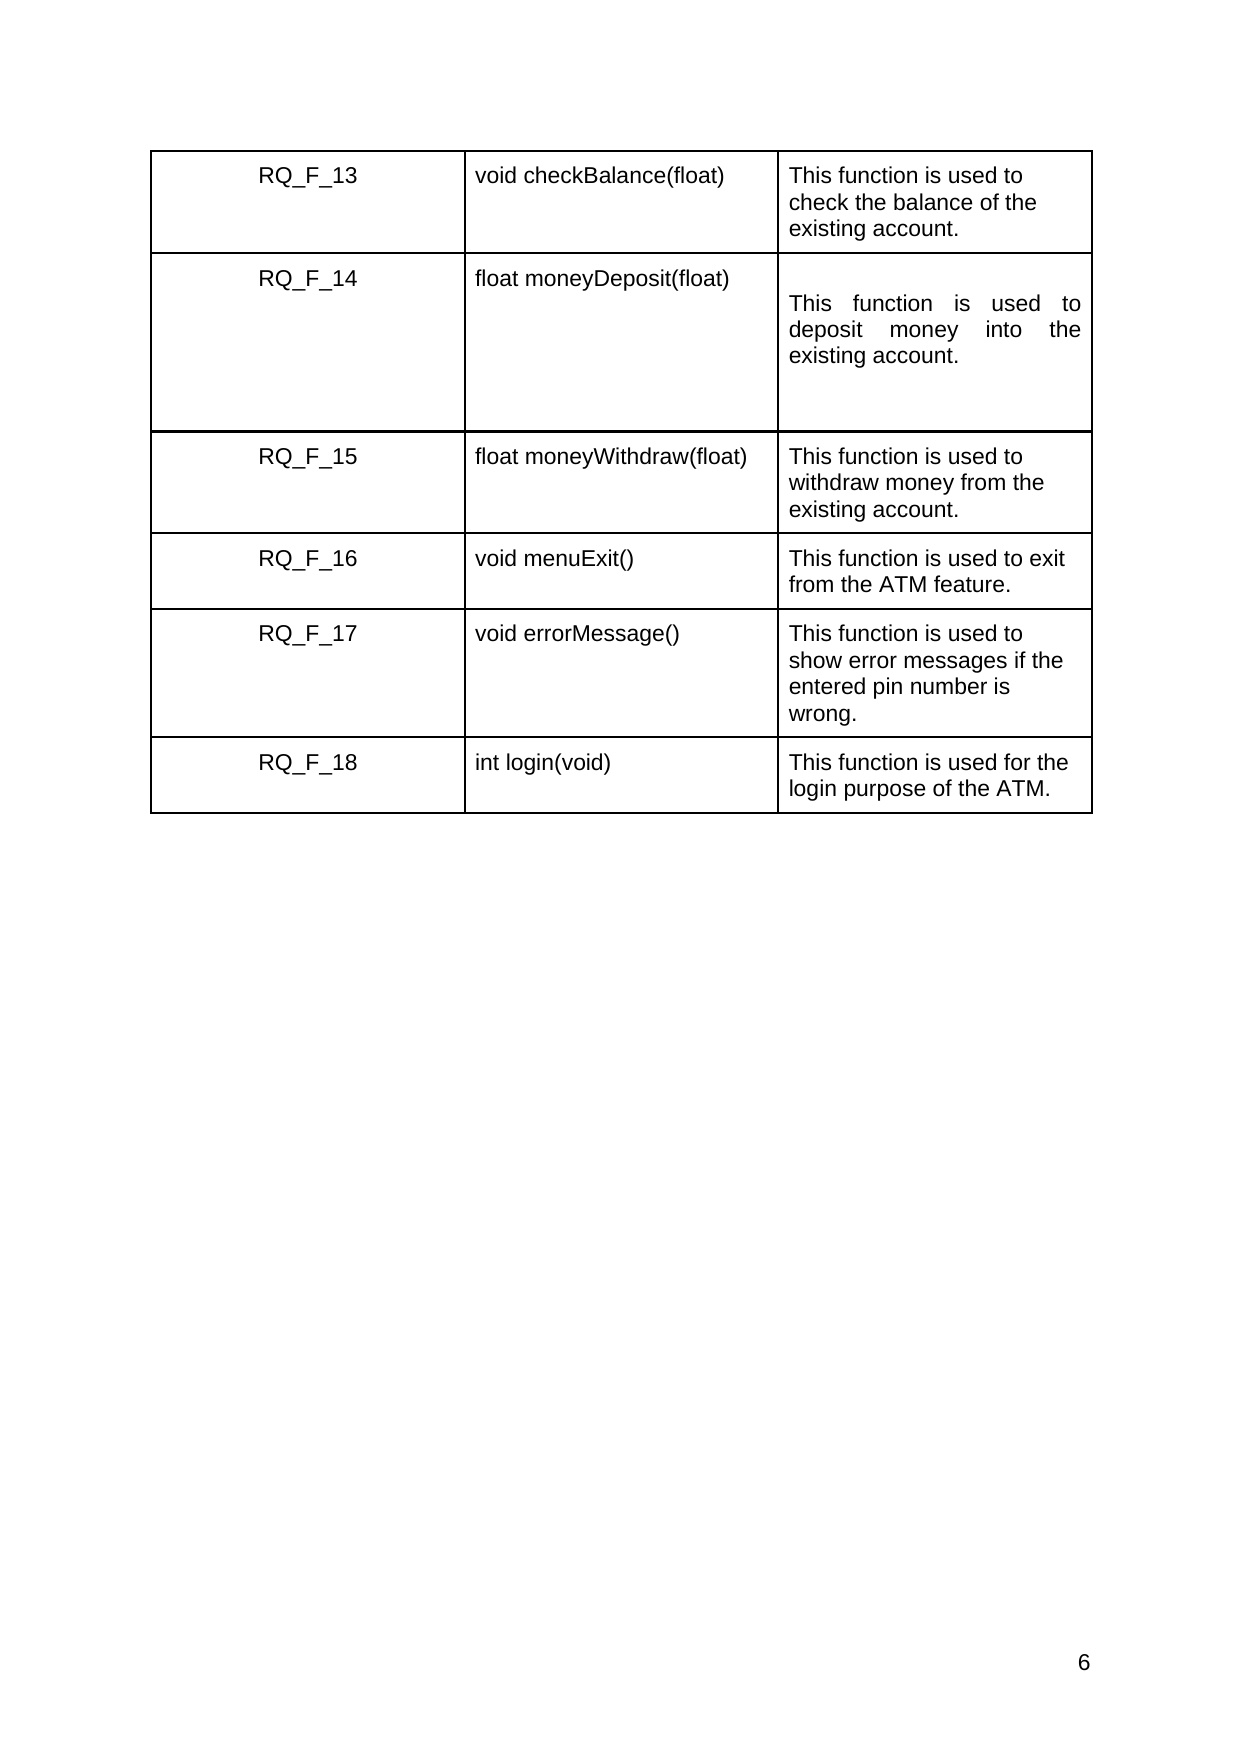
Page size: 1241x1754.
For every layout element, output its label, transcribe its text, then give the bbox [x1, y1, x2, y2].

table_cell This function is used to exit from the ATM feature. [779, 534, 1091, 608]
table_cell void menuExit() [466, 534, 777, 608]
table_cell float moneyDeposit(float) [466, 254, 777, 430]
table_cell RQ_F_17 [152, 610, 464, 736]
table_cell This function is used to deposit money into the existing account. [779, 254, 1091, 430]
table_cell This function is used to show error messages if the entered pin number is wrong. [779, 610, 1091, 736]
table_cell RQ_F_15 [152, 433, 464, 532]
table_cell void checkBalance(float) [466, 152, 777, 252]
table_cell int login(void) [466, 738, 777, 812]
table_cell This function is used for the login purpose of the ATM. [779, 738, 1091, 812]
table_cell RQ_F_13 [152, 152, 464, 252]
table_cell This function is used to withdraw money from the existing account. [779, 433, 1091, 532]
table_cell RQ_F_14 [152, 254, 464, 430]
table_cell float moneyWithdraw(float) [466, 433, 777, 532]
table_cell RQ_F_18 [152, 738, 464, 812]
table_cell RQ_F_16 [152, 534, 464, 608]
table_cell void errorMessage() [466, 610, 777, 736]
table_cell This function is used to check the balance of the existing account. [779, 152, 1091, 252]
